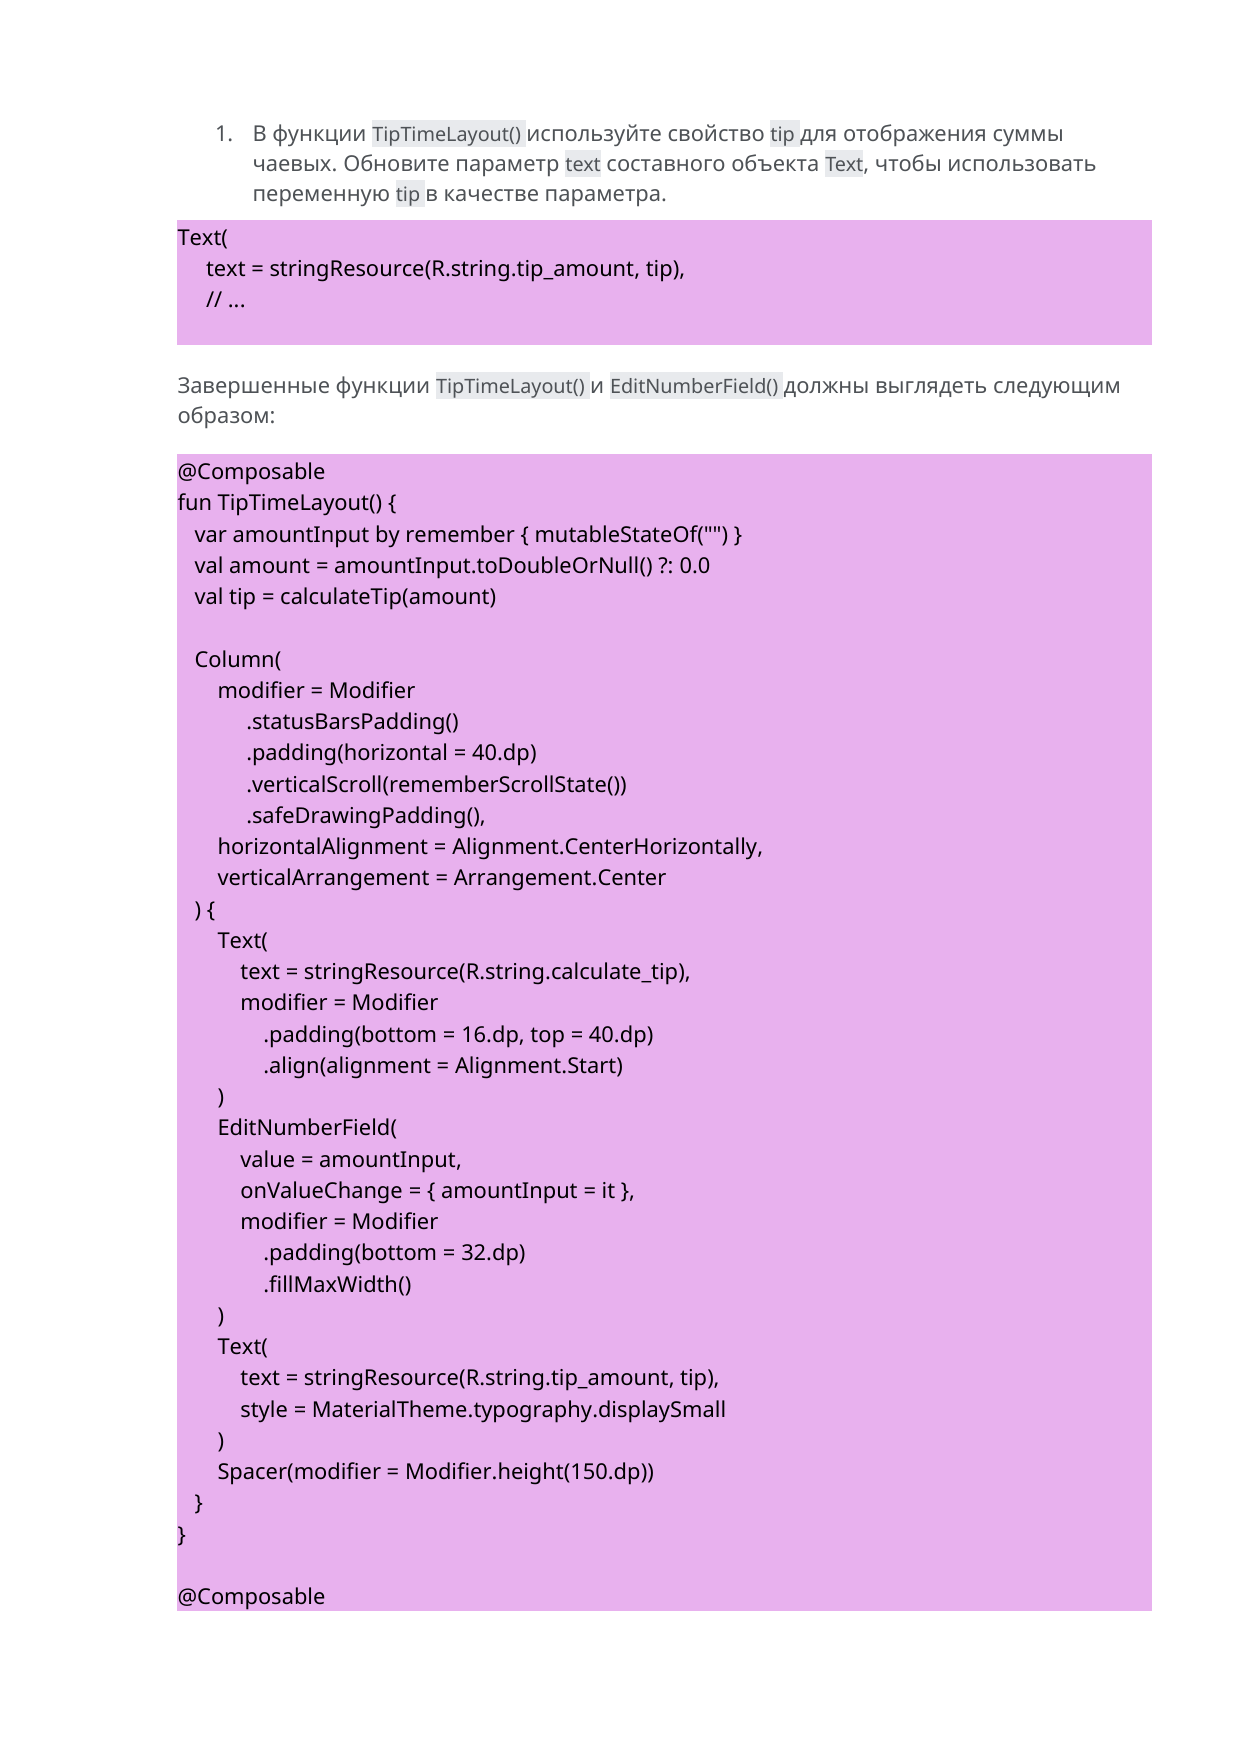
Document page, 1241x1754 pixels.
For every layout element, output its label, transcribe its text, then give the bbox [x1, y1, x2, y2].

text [177, 454, 1152, 1611]
list В функции TipTimeLayout() используйте свойство tip для отображения суммы чаевых. Обновите параметр text составного объекта Text, чтобы использовать переменную tip в качестве параметра. [215, 118, 1152, 207]
text Завершенные функции TipTimeLayout() и EditNumberField() должны выглядеть следующим образом: [177, 370, 1152, 429]
text Text( text = stringResource(R.string.tip_amount, tip), // ... [177, 220, 1152, 345]
